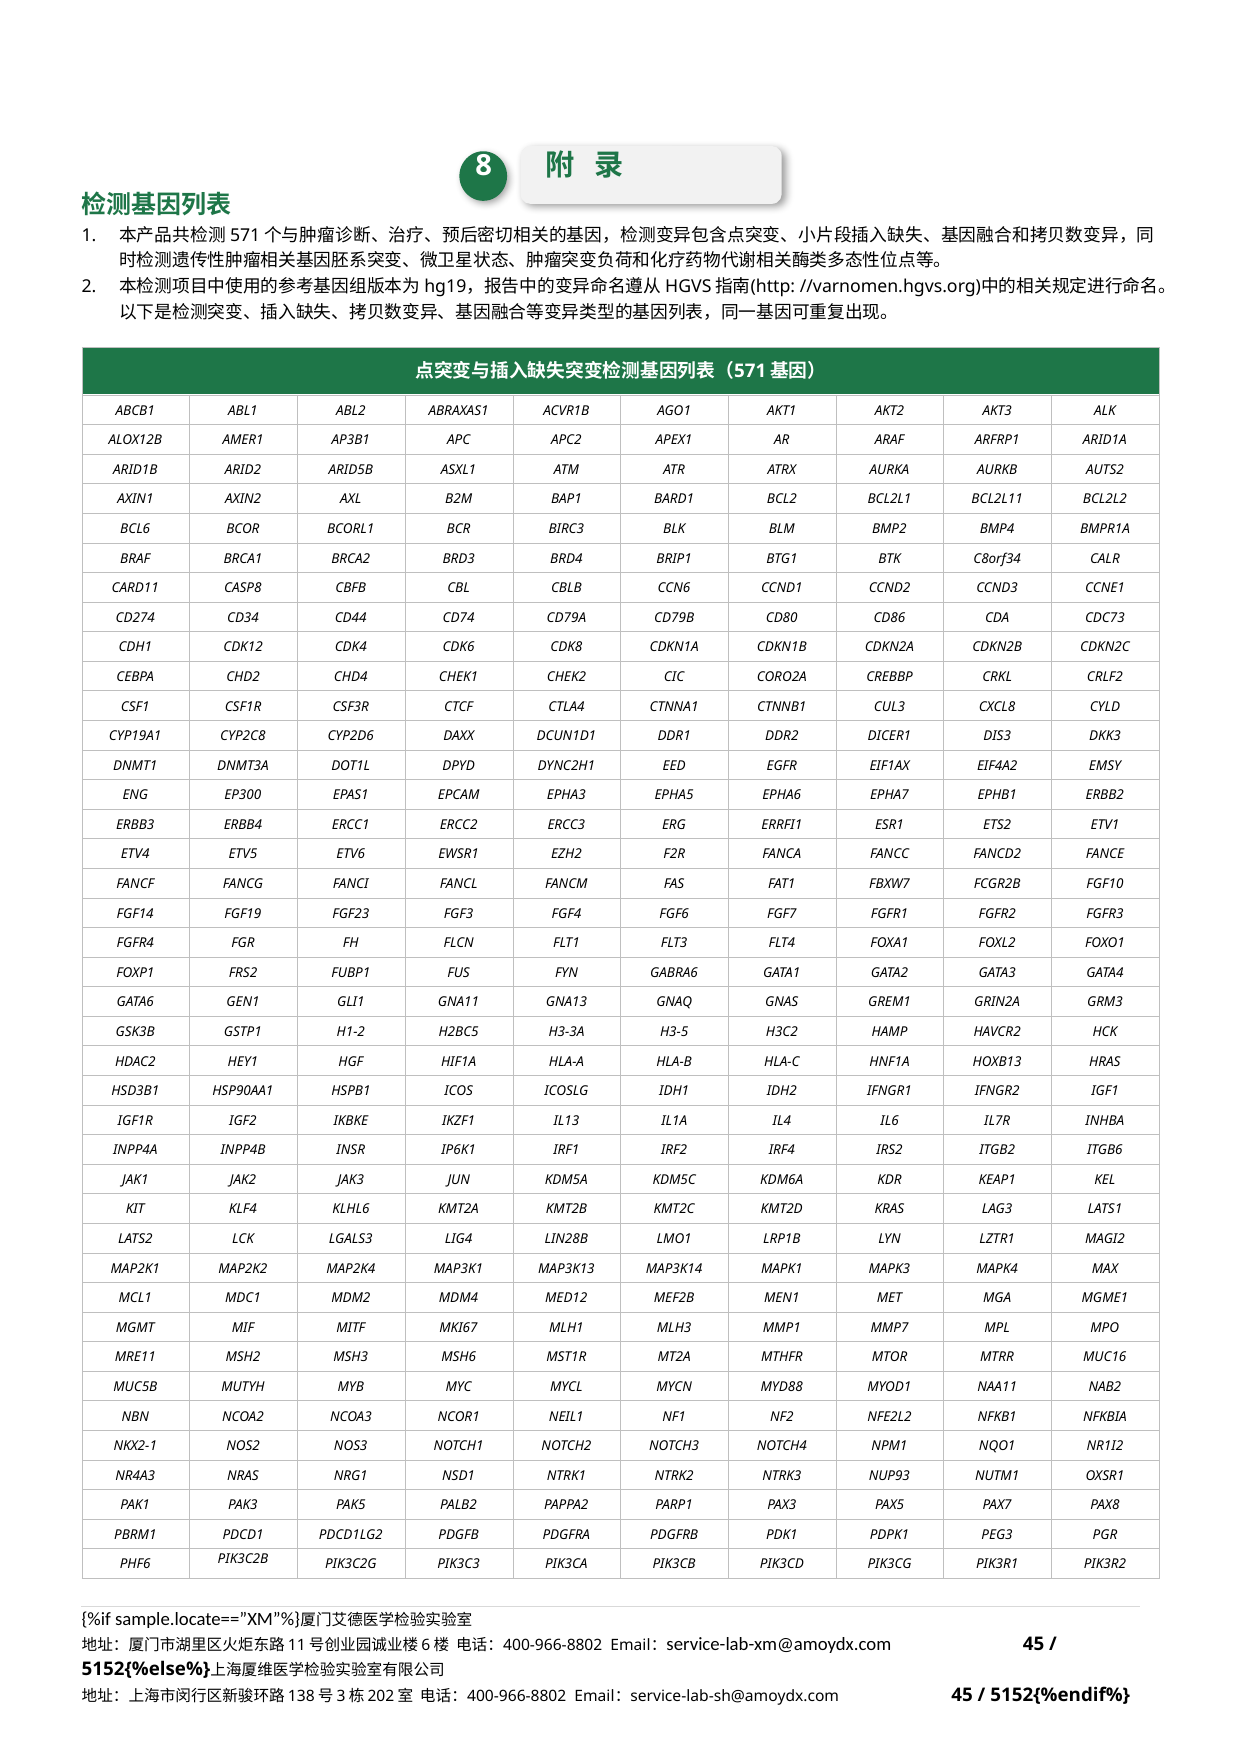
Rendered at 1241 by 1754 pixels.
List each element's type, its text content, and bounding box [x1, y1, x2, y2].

table_cell EP300 [190, 780, 297, 809]
table_cell DYNC2H1 [514, 751, 620, 779]
table_cell MED12 [514, 1283, 620, 1312]
table_cell MAPK3 [837, 1254, 943, 1282]
table_cell GSK3B [83, 1017, 189, 1045]
table_cell FGFR1 [837, 899, 943, 927]
table_cell BCL2 [729, 484, 836, 513]
table_cell INPP4B [190, 1135, 297, 1164]
table_cell IL6 [837, 1106, 943, 1134]
table_cell BCL6 [83, 514, 189, 542]
table_cell FLT1 [514, 928, 620, 957]
table_cell PDGFRA [514, 1520, 620, 1548]
table_cell MAGI2 [1052, 1224, 1159, 1252]
table_cell CSF1R [190, 691, 297, 720]
table_cell CDK4 [298, 632, 405, 661]
table_cell BAP1 [514, 484, 620, 513]
table_cell FOXO1 [1052, 928, 1159, 957]
table_cell NPM1 [837, 1431, 943, 1459]
table_cell AKT1 [729, 396, 836, 424]
table_cell HOXB13 [944, 1046, 1051, 1075]
table_cell BRD4 [514, 544, 620, 572]
table_cell CRKL [944, 662, 1051, 690]
table_cell ETV4 [83, 839, 189, 868]
table_cell ITGB2 [944, 1135, 1051, 1164]
table_cell NOTCH2 [514, 1431, 620, 1459]
table_cell MAPK4 [944, 1254, 1051, 1282]
table_cell CDK8 [514, 632, 620, 661]
table_cell BRIP1 [621, 544, 728, 572]
table_cell CHD2 [190, 662, 297, 690]
table_cell NR1I2 [1052, 1431, 1159, 1459]
table_cell HEY1 [190, 1046, 297, 1075]
table_cell MGA [944, 1283, 1051, 1312]
table_cell NKX2-1 [83, 1431, 189, 1459]
table_header 点突变与插入缺失突变检测基因列表（571基因） [83, 348, 1159, 394]
table_cell PHF6 [83, 1549, 189, 1578]
table_cell CBLB [514, 573, 620, 602]
table_cell KRAS [837, 1194, 943, 1223]
table_cell ETS2 [944, 810, 1051, 838]
table_cell PGR [1052, 1520, 1159, 1548]
table_cell CD74 [406, 603, 513, 631]
table_cell EIF1AX [837, 751, 943, 779]
table_cell JAK3 [298, 1165, 405, 1193]
table_cell MCL1 [83, 1283, 189, 1312]
table_cell FANCI [298, 869, 405, 897]
table_cell HSP90AA1 [190, 1076, 297, 1104]
table_cell MSH6 [406, 1342, 513, 1371]
table_cell ARFRP1 [944, 425, 1051, 454]
table_cell ERG [621, 810, 728, 838]
table_cell EPHA6 [729, 780, 836, 809]
table_cell CIC [621, 662, 728, 690]
table_cell GREM1 [837, 987, 943, 1016]
table_cell MYCL [514, 1372, 620, 1400]
table_cell FLCN [406, 928, 513, 957]
table_cell NOS2 [190, 1431, 297, 1459]
table_cell IL1A [621, 1106, 728, 1134]
table_cell CYP2D6 [298, 721, 405, 749]
table_cell HSD3B1 [83, 1076, 189, 1104]
table_cell FANCC [837, 839, 943, 868]
table_cell KDM5A [514, 1165, 620, 1193]
table_cell INSR [298, 1135, 405, 1164]
table_cell MET [837, 1283, 943, 1312]
table_cell PDGFB [406, 1520, 513, 1548]
table_cell HAMP [837, 1017, 943, 1045]
table_cell ERRFI1 [729, 810, 836, 838]
table_cell ITGB6 [1052, 1135, 1159, 1164]
table_cell AURKA [837, 455, 943, 483]
table_cell MYOD1 [837, 1372, 943, 1400]
table_cell PIK3CD [729, 1549, 836, 1578]
table_cell CXCL8 [944, 691, 1051, 720]
table_cell ABL1 [190, 396, 297, 424]
table_cell HAVCR2 [944, 1017, 1051, 1045]
table_cell ATR [621, 455, 728, 483]
table_cell ENG [83, 780, 189, 809]
table_cell ABL2 [298, 396, 405, 424]
table_cell FANCD2 [944, 839, 1051, 868]
table_cell H1-2 [298, 1017, 405, 1045]
table_cell MLH3 [621, 1313, 728, 1341]
table_cell CDKN1A [621, 632, 728, 661]
table_cell PIK3CG [837, 1549, 943, 1578]
table_cell BMP2 [837, 514, 943, 542]
table_cell NAB2 [1052, 1372, 1159, 1400]
table_cell FGFR4 [83, 928, 189, 957]
table_cell MTRR [944, 1342, 1051, 1371]
table_cell ERCC1 [298, 810, 405, 838]
table_cell GLI1 [298, 987, 405, 1016]
table_cell DKK3 [1052, 721, 1159, 749]
table_cell PAX7 [944, 1490, 1051, 1519]
table_cell IRS2 [837, 1135, 943, 1164]
table_cell MAX [1052, 1254, 1159, 1282]
table_cell ATRX [729, 455, 836, 483]
table_cell PDGFRB [621, 1520, 728, 1548]
table_cell GRIN2A [944, 987, 1051, 1016]
table_cell CTCF [406, 691, 513, 720]
table_cell DDR1 [621, 721, 728, 749]
list 本检测项目中使用的参考基因组版本为hg19，报告中的变异命名遵从HGVS指南(http: //varnomen.hgvs.org)中的相关规定进行命名。以下是检测突变、插入缺失、拷贝数变异、基因融合等变异类型的基因列表，同一基因可重复出现。 [81, 272, 1159, 323]
table_cell FGF23 [298, 899, 405, 927]
table_cell FANCM [514, 869, 620, 897]
table_cell AKT2 [837, 396, 943, 424]
table_cell CDK12 [190, 632, 297, 661]
table_cell GSTP1 [190, 1017, 297, 1045]
table_cell CDC73 [1052, 603, 1159, 631]
table_cell ERBB4 [190, 810, 297, 838]
table_cell MDM2 [298, 1283, 405, 1312]
table_cell LZTR1 [944, 1224, 1051, 1252]
table_cell CHEK1 [406, 662, 513, 690]
table_cell MAP3K14 [621, 1254, 728, 1282]
table_cell CDKN2A [837, 632, 943, 661]
table_cell GATA4 [1052, 958, 1159, 986]
table_cell CBFB [298, 573, 405, 602]
table_cell EED [621, 751, 728, 779]
table_cell MT2A [621, 1342, 728, 1371]
table_cell EPAS1 [298, 780, 405, 809]
table_cell MYCN [621, 1372, 728, 1400]
table_cell PEG3 [944, 1520, 1051, 1548]
table_cell APC2 [514, 425, 620, 454]
table_cell FGFR2 [944, 899, 1051, 927]
table_cell MTOR [837, 1342, 943, 1371]
table_cell NCOR1 [406, 1401, 513, 1430]
table_cell DCUN1D1 [514, 721, 620, 749]
table_cell CRLF2 [1052, 662, 1159, 690]
table_cell NF2 [729, 1401, 836, 1430]
table_cell CCN6 [621, 573, 728, 602]
table_cell EPHA3 [514, 780, 620, 809]
table_cell FAS [621, 869, 728, 897]
table_cell MEF2B [621, 1283, 728, 1312]
table_cell DNMT1 [83, 751, 189, 779]
table_cell CD80 [729, 603, 836, 631]
table_cell CTNNB1 [729, 691, 836, 720]
table_cell IGF1 [1052, 1076, 1159, 1104]
table_cell NUTM1 [944, 1461, 1051, 1489]
table_cell KDR [837, 1165, 943, 1193]
table_cell CCND1 [729, 573, 836, 602]
table_cell NBN [83, 1401, 189, 1430]
table_cell HDAC2 [83, 1046, 189, 1075]
table_cell LIG4 [406, 1224, 513, 1252]
table_cell FGF7 [729, 899, 836, 927]
table_cell CD79B [621, 603, 728, 631]
table_cell MUC16 [1052, 1342, 1159, 1371]
table_cell MYB [298, 1372, 405, 1400]
table_cell PAK3 [190, 1490, 297, 1519]
table_cell MPO [1052, 1313, 1159, 1341]
table_cell MUC5B [83, 1372, 189, 1400]
table_cell FLT3 [621, 928, 728, 957]
table_cell CSF1 [83, 691, 189, 720]
table_cell H3C2 [729, 1017, 836, 1045]
table_cell IDH2 [729, 1076, 836, 1104]
table_cell BCORL1 [298, 514, 405, 542]
table_cell PDCD1 [190, 1520, 297, 1548]
table_cell LATS2 [83, 1224, 189, 1252]
table_cell ABCB1 [83, 396, 189, 424]
table_cell ICOS [406, 1076, 513, 1104]
table_cell CYLD [1052, 691, 1159, 720]
table_cell BIRC3 [514, 514, 620, 542]
table_cell FLT4 [729, 928, 836, 957]
table_cell MMP1 [729, 1313, 836, 1341]
table_cell AXIN2 [190, 484, 297, 513]
table_cell ETV1 [1052, 810, 1159, 838]
table_cell LYN [837, 1224, 943, 1252]
table_cell FGR [190, 928, 297, 957]
table_cell KMT2A [406, 1194, 513, 1223]
table_cell DOT1L [298, 751, 405, 779]
table_cell OXSR1 [1052, 1461, 1159, 1489]
table_cell CBL [406, 573, 513, 602]
table_cell KEL [1052, 1165, 1159, 1193]
table_cell KLHL6 [298, 1194, 405, 1223]
table_cell IL13 [514, 1106, 620, 1134]
table_cell NSD1 [406, 1461, 513, 1489]
table_cell NTRK3 [729, 1461, 836, 1489]
table_cell KMT2D [729, 1194, 836, 1223]
table_cell AMER1 [190, 425, 297, 454]
table_cell MAP3K1 [406, 1254, 513, 1282]
table_cell IKZF1 [406, 1106, 513, 1134]
table_cell GNA11 [406, 987, 513, 1016]
table_cell BRAF [83, 544, 189, 572]
table_cell IRF1 [514, 1135, 620, 1164]
table_cell ALK [1052, 396, 1159, 424]
table_cell AUTS2 [1052, 455, 1159, 483]
table_cell CD86 [837, 603, 943, 631]
table_cell KEAP1 [944, 1165, 1051, 1193]
table_cell ETV5 [190, 839, 297, 868]
table_cell EMSY [1052, 751, 1159, 779]
table_cell BRCA2 [298, 544, 405, 572]
table_cell FH [298, 928, 405, 957]
table_cell ICOSLG [514, 1076, 620, 1104]
table_cell HGF [298, 1046, 405, 1075]
table_cell PIK3C3 [406, 1549, 513, 1578]
table_cell BTK [837, 544, 943, 572]
table_cell LRP1B [729, 1224, 836, 1252]
table_cell NR4A3 [83, 1461, 189, 1489]
table_cell CDK6 [406, 632, 513, 661]
table_cell PAX3 [729, 1490, 836, 1519]
table_cell AP3B1 [298, 425, 405, 454]
table_cell DPYD [406, 751, 513, 779]
table_cell MSH3 [298, 1342, 405, 1371]
table_cell MSH2 [190, 1342, 297, 1371]
table_cell CCNE1 [1052, 573, 1159, 602]
table_cell DAXX [406, 721, 513, 749]
table_cell MRE11 [83, 1342, 189, 1371]
table_cell FGF3 [406, 899, 513, 927]
table_cell FOXA1 [837, 928, 943, 957]
table_cell NOTCH4 [729, 1431, 836, 1459]
table_cell ERBB3 [83, 810, 189, 838]
table_cell FBXW7 [837, 869, 943, 897]
table_cell BMPR1A [1052, 514, 1159, 542]
table_cell FGF19 [190, 899, 297, 927]
table_cell HLA-C [729, 1046, 836, 1075]
table_cell ERBB2 [1052, 780, 1159, 809]
table_cell PDPK1 [837, 1520, 943, 1548]
table_cell IGF2 [190, 1106, 297, 1134]
table_cell GATA1 [729, 958, 836, 986]
table_cell APC [406, 425, 513, 454]
table_cell CORO2A [729, 662, 836, 690]
table_cell BCL2L2 [1052, 484, 1159, 513]
table_cell CTNNA1 [621, 691, 728, 720]
table_cell IRF4 [729, 1135, 836, 1164]
table_cell LIN28B [514, 1224, 620, 1252]
table_cell NUP93 [837, 1461, 943, 1489]
table_cell ARID5B [298, 455, 405, 483]
table_cell AXL [298, 484, 405, 513]
table_cell CCND3 [944, 573, 1051, 602]
table_cell IDH1 [621, 1076, 728, 1104]
table_cell MKI67 [406, 1313, 513, 1341]
table_cell GATA3 [944, 958, 1051, 986]
table_cell GNA13 [514, 987, 620, 1016]
table_cell FUS [406, 958, 513, 986]
table_cell FRS2 [190, 958, 297, 986]
table_cell IFNGR1 [837, 1076, 943, 1104]
table_cell NFE2L2 [837, 1401, 943, 1430]
subtitle 8 附 录 [81, 142, 1148, 184]
table_cell MUTYH [190, 1372, 297, 1400]
table_cell EPHA7 [837, 780, 943, 809]
table_cell PAX5 [837, 1490, 943, 1519]
table_cell FUBP1 [298, 958, 405, 986]
table_cell PAK5 [298, 1490, 405, 1519]
table_cell NFKB1 [944, 1401, 1051, 1430]
table_cell IL7R [944, 1106, 1051, 1134]
table_cell CD79A [514, 603, 620, 631]
table_cell ARAF [837, 425, 943, 454]
subtitle 检测基因列表 [81, 184, 1159, 220]
table_cell BARD1 [621, 484, 728, 513]
table_cell HLA-A [514, 1046, 620, 1075]
table_cell MAP2K2 [190, 1254, 297, 1282]
table_cell PARP1 [621, 1490, 728, 1519]
table_cell PIK3R1 [944, 1549, 1051, 1578]
table_cell IRF2 [621, 1135, 728, 1164]
table_cell ASXL1 [406, 455, 513, 483]
table_cell CASP8 [190, 573, 297, 602]
table_cell CHD4 [298, 662, 405, 690]
table_cell GEN1 [190, 987, 297, 1016]
table_cell NCOA2 [190, 1401, 297, 1430]
table_cell KIT [83, 1194, 189, 1223]
table_cell DIS3 [944, 721, 1051, 749]
table_cell H3-5 [621, 1017, 728, 1045]
table_cell IFNGR2 [944, 1076, 1051, 1104]
table_cell B2M [406, 484, 513, 513]
table_cell NCOA3 [298, 1401, 405, 1430]
table_cell ARID1A [1052, 425, 1159, 454]
table_cell CEBPA [83, 662, 189, 690]
table_cell GABRA6 [621, 958, 728, 986]
table_cell FGF10 [1052, 869, 1159, 897]
table_cell AURKB [944, 455, 1051, 483]
table_cell C8orf34 [944, 544, 1051, 572]
table_cell LCK [190, 1224, 297, 1252]
table_cell DICER1 [837, 721, 943, 749]
table_cell NEIL1 [514, 1401, 620, 1430]
table_cell PDK1 [729, 1520, 836, 1548]
table_cell IKBKE [298, 1106, 405, 1134]
table_cell PIK3R2 [1052, 1549, 1159, 1578]
table_cell F2R [621, 839, 728, 868]
list 本产品共检测571个与肿瘤诊断、治疗、预后密切相关的基因，检测变异包含点突变、小片段插入缺失、基因融合和拷贝数变异，同时检测遗传性肿瘤相关基因胚系突变、微卫星状态、肿瘤突变负荷和化疗药物代谢相关酶类多态性位点等。 [81, 220, 1159, 272]
table_cell LMO1 [621, 1224, 728, 1252]
table_cell ARID1B [83, 455, 189, 483]
table_cell INPP4A [83, 1135, 189, 1164]
table_cell MYC [406, 1372, 513, 1400]
table_cell CDKN2B [944, 632, 1051, 661]
table_cell CDKN2C [1052, 632, 1159, 661]
table_cell CREBBP [837, 662, 943, 690]
table_cell NF1 [621, 1401, 728, 1430]
table_cell KLF4 [190, 1194, 297, 1223]
table_cell BTG1 [729, 544, 836, 572]
table_cell FOXP1 [83, 958, 189, 986]
table_cell PBRM1 [83, 1520, 189, 1548]
table_cell MGME1 [1052, 1283, 1159, 1312]
table_cell KDM5C [621, 1165, 728, 1193]
table_cell PAPPA2 [514, 1490, 620, 1519]
table_cell LAG3 [944, 1194, 1051, 1223]
table_cell LGALS3 [298, 1224, 405, 1252]
table_cell MDC1 [190, 1283, 297, 1312]
table_cell FGF6 [621, 899, 728, 927]
table_cell HRAS [1052, 1046, 1159, 1075]
table_cell CARD11 [83, 573, 189, 602]
table_cell CTLA4 [514, 691, 620, 720]
table_cell AXIN1 [83, 484, 189, 513]
table_cell CD34 [190, 603, 297, 631]
table_cell EPCAM [406, 780, 513, 809]
table_cell MAPK1 [729, 1254, 836, 1282]
table_cell CUL3 [837, 691, 943, 720]
table_cell CYP19A1 [83, 721, 189, 749]
table_cell GNAQ [621, 987, 728, 1016]
table_cell ETV6 [298, 839, 405, 868]
table_cell ACVR1B [514, 396, 620, 424]
table_cell NRG1 [298, 1461, 405, 1489]
table_cell JUN [406, 1165, 513, 1193]
table_cell MAP2K4 [298, 1254, 405, 1282]
table_cell BRCA1 [190, 544, 297, 572]
table_cell MMP7 [837, 1313, 943, 1341]
table_cell NTRK1 [514, 1461, 620, 1489]
table_cell EGFR [729, 751, 836, 779]
table_cell IP6K1 [406, 1135, 513, 1164]
table_cell FOXL2 [944, 928, 1051, 957]
table_cell CALR [1052, 544, 1159, 572]
table_cell IGF1R [83, 1106, 189, 1134]
table_cell JAK2 [190, 1165, 297, 1193]
table_cell CCND2 [837, 573, 943, 602]
table_cell MITF [298, 1313, 405, 1341]
table_cell PAK1 [83, 1490, 189, 1519]
table_cell LATS1 [1052, 1194, 1159, 1223]
table_cell FANCF [83, 869, 189, 897]
table_cell H3-3A [514, 1017, 620, 1045]
table_cell HCK [1052, 1017, 1159, 1045]
table_cell PALB2 [406, 1490, 513, 1519]
table_cell HIF1A [406, 1046, 513, 1075]
table_cell JAK1 [83, 1165, 189, 1193]
table_cell AKT3 [944, 396, 1051, 424]
table_cell EZH2 [514, 839, 620, 868]
table_cell FANCG [190, 869, 297, 897]
table_cell FANCL [406, 869, 513, 897]
table_cell PAX8 [1052, 1490, 1159, 1519]
table_cell BCOR [190, 514, 297, 542]
table_cell MPL [944, 1313, 1051, 1341]
table_cell NFKBIA [1052, 1401, 1159, 1430]
table_cell PIK3C2B [190, 1549, 297, 1578]
table_cell ATM [514, 455, 620, 483]
table_cell NAA11 [944, 1372, 1051, 1400]
table_cell AR [729, 425, 836, 454]
table_cell MST1R [514, 1342, 620, 1371]
table_cell MIF [190, 1313, 297, 1341]
table_cell MAP2K1 [83, 1254, 189, 1282]
table_cell NOTCH1 [406, 1431, 513, 1459]
table_cell BLM [729, 514, 836, 542]
table_cell NQO1 [944, 1431, 1051, 1459]
table_cell BLK [621, 514, 728, 542]
table_cell BRD3 [406, 544, 513, 572]
table_cell EIF4A2 [944, 751, 1051, 779]
table_cell MDM4 [406, 1283, 513, 1312]
table_cell EWSR1 [406, 839, 513, 868]
table_cell ALOX12B [83, 425, 189, 454]
table_cell PIK3C2G [298, 1549, 405, 1578]
table_cell CD44 [298, 603, 405, 631]
table_cell BMP4 [944, 514, 1051, 542]
table_cell PIK3CA [514, 1549, 620, 1578]
table_cell CDA [944, 603, 1051, 631]
table_cell MGMT [83, 1313, 189, 1341]
table_cell FAT1 [729, 869, 836, 897]
table_cell FANCA [729, 839, 836, 868]
table_cell FCGR2B [944, 869, 1051, 897]
table_cell CHEK2 [514, 662, 620, 690]
table_cell MTHFR [729, 1342, 836, 1371]
table_cell EPHA5 [621, 780, 728, 809]
table_cell BCL2L1 [837, 484, 943, 513]
table_cell ERCC2 [406, 810, 513, 838]
table_cell DNMT3A [190, 751, 297, 779]
table_cell PDCD1LG2 [298, 1520, 405, 1548]
table_cell HLA-B [621, 1046, 728, 1075]
table_cell CDH1 [83, 632, 189, 661]
table_cell KMT2C [621, 1194, 728, 1223]
table_cell APEX1 [621, 425, 728, 454]
table_cell FGF4 [514, 899, 620, 927]
table_cell MYD88 [729, 1372, 836, 1400]
table_cell HSPB1 [298, 1076, 405, 1104]
table_cell INHBA [1052, 1106, 1159, 1134]
table_cell NOS3 [298, 1431, 405, 1459]
table_cell NRAS [190, 1461, 297, 1489]
table_cell CDKN1B [729, 632, 836, 661]
table_cell GRM3 [1052, 987, 1159, 1016]
table_cell NOTCH3 [621, 1431, 728, 1459]
table_cell GNAS [729, 987, 836, 1016]
table_cell AGO1 [621, 396, 728, 424]
table_cell IL4 [729, 1106, 836, 1134]
table_cell H2BC5 [406, 1017, 513, 1045]
table_cell KDM6A [729, 1165, 836, 1193]
table_cell PIK3CB [621, 1549, 728, 1578]
table_cell GATA6 [83, 987, 189, 1016]
table_cell MLH1 [514, 1313, 620, 1341]
table_cell EPHB1 [944, 780, 1051, 809]
table_cell BCR [406, 514, 513, 542]
table_cell CD274 [83, 603, 189, 631]
table_cell MEN1 [729, 1283, 836, 1312]
table_cell FANCE [1052, 839, 1159, 868]
table_cell MAP3K13 [514, 1254, 620, 1282]
table_cell CYP2C8 [190, 721, 297, 749]
table_cell ERCC3 [514, 810, 620, 838]
table_cell ARID2 [190, 455, 297, 483]
table_cell BCL2L11 [944, 484, 1051, 513]
table_cell GATA2 [837, 958, 943, 986]
table_cell KMT2B [514, 1194, 620, 1223]
table_cell FGF14 [83, 899, 189, 927]
table_cell CSF3R [298, 691, 405, 720]
table_cell ABRAXAS1 [406, 396, 513, 424]
table_cell FYN [514, 958, 620, 986]
table_cell FGFR3 [1052, 899, 1159, 927]
table_cell ESR1 [837, 810, 943, 838]
table_cell HNF1A [837, 1046, 943, 1075]
table_cell NTRK2 [621, 1461, 728, 1489]
table_cell DDR2 [729, 721, 836, 749]
